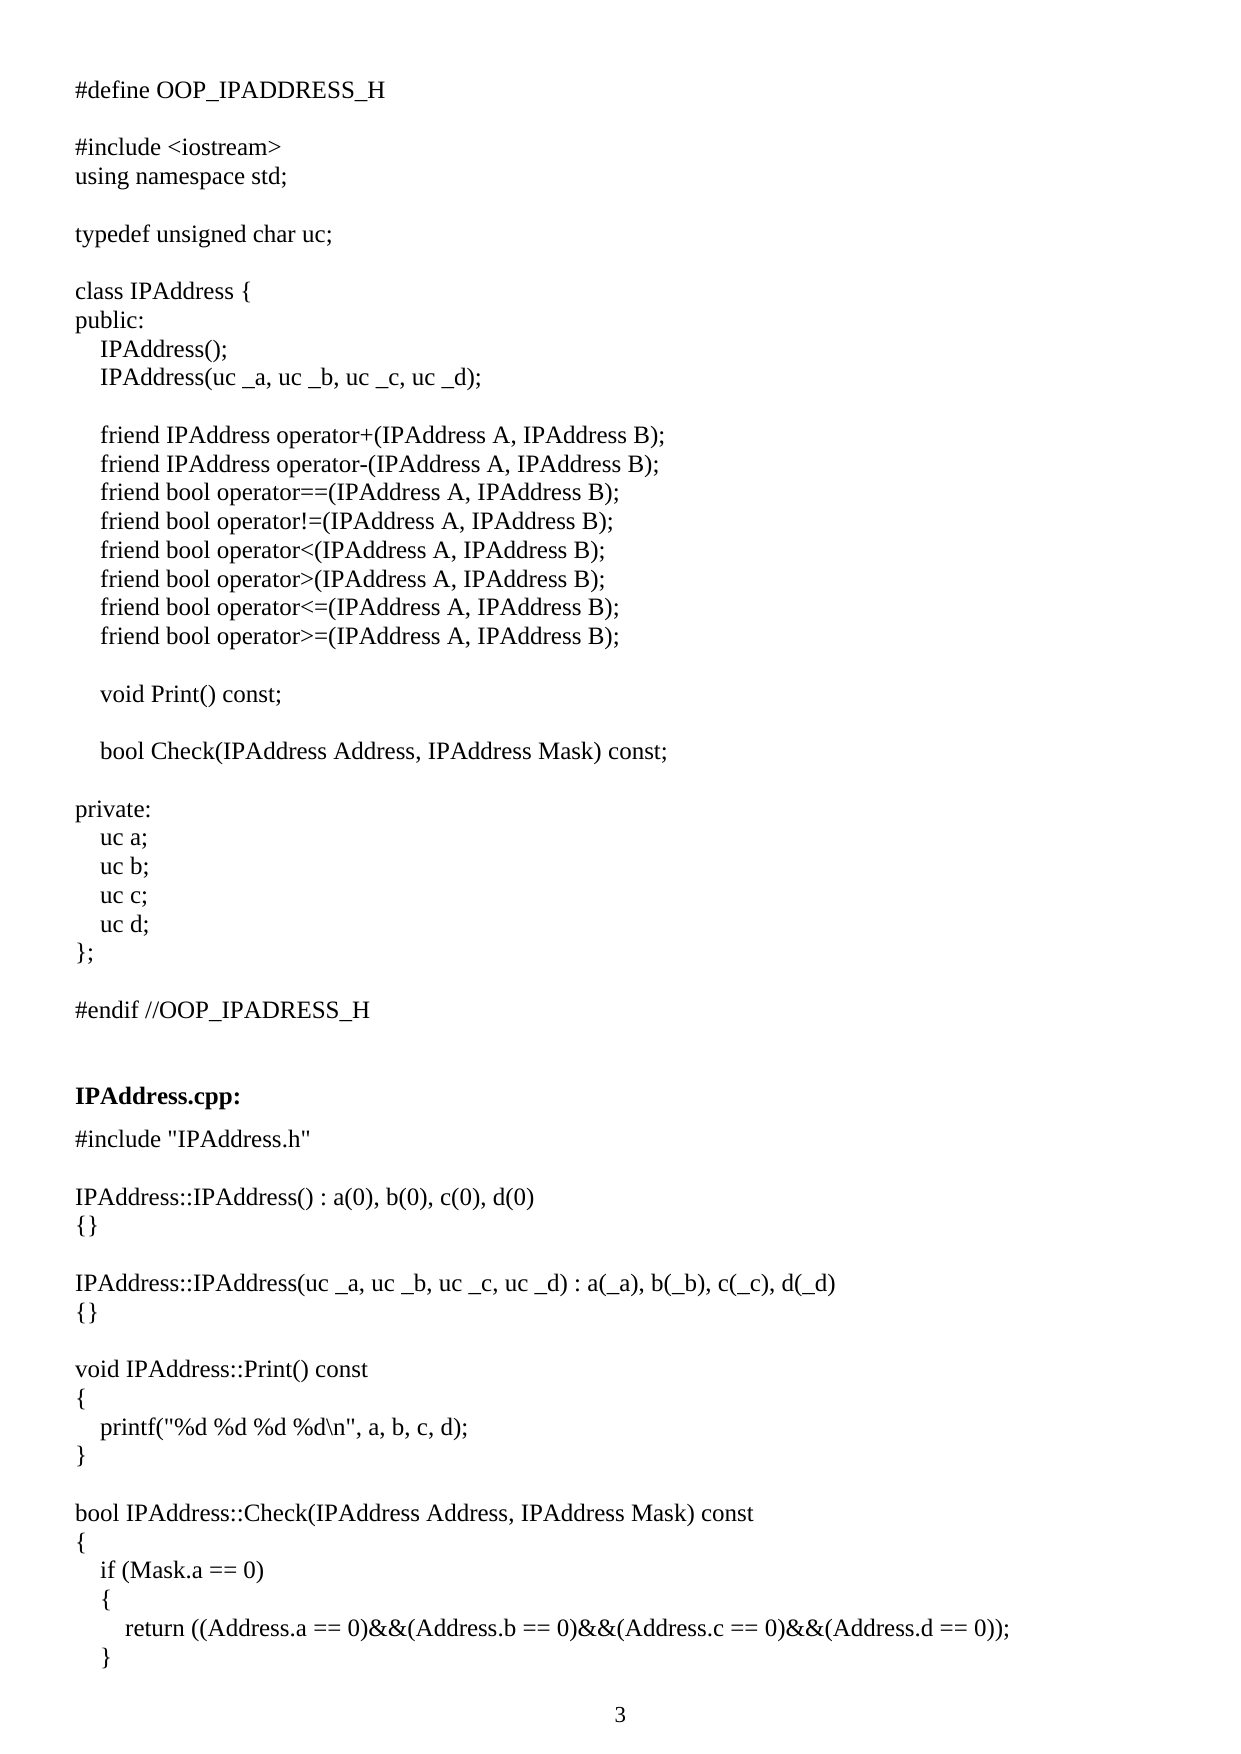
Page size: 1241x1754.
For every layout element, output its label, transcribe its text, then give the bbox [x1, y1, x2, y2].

list }; [75, 937, 1165, 966]
list } [75, 1441, 1165, 1469]
list #include <iostream> [75, 132, 1165, 161]
list void Print() const; [75, 679, 1165, 707]
list IPAddress.cpp: [75, 1081, 1165, 1110]
list friend bool operator<=(IPAddress A, IPAddress B); [75, 592, 1165, 621]
list friend bool operator!=(IPAddress A, IPAddress B); [75, 506, 1165, 535]
list IPAddress(uc _a, uc _b, uc _c, uc _d); [75, 362, 1165, 391]
list uc b; [75, 851, 1165, 880]
list { [75, 1584, 1165, 1613]
list uc a; [75, 822, 1165, 851]
list public: [75, 305, 1165, 334]
list using namespace std; [75, 161, 1165, 190]
list } [75, 1642, 1165, 1671]
list class IPAddress { [75, 276, 1165, 305]
list { [75, 1527, 1165, 1556]
list {} [75, 1297, 1165, 1326]
list IPAddress::IPAddress() : a(0), b(0), c(0), d(0) [75, 1182, 1165, 1211]
list uc d; [75, 909, 1165, 937]
list void IPAddress::Print() const [75, 1354, 1165, 1383]
list printf("%d %d %d %d\n", a, b, c, d); [75, 1412, 1165, 1441]
list friend IPAddress operator+(IPAddress A, IPAddress B); [75, 420, 1165, 449]
list friend IPAddress operator-(IPAddress A, IPAddress B); [75, 449, 1165, 477]
list IPAddress(); [75, 334, 1165, 362]
list IPAddress::IPAddress(uc _a, uc _b, uc _c, uc _d) : a(_a), b(_b), c(_c), d(_d) [75, 1268, 1165, 1297]
list if (Mask.a == 0) [75, 1556, 1165, 1584]
list #include "IPAddress.h" [75, 1124, 1165, 1153]
list return ((Address.a == 0)&&(Address.b == 0)&&(Address.c == 0)&&(Address.d == 0)); [75, 1613, 1165, 1642]
list bool Check(IPAddress Address, IPAddress Mask) const; [75, 736, 1165, 765]
list friend bool operator==(IPAddress A, IPAddress B); [75, 477, 1165, 506]
list bool IPAddress::Check(IPAddress Address, IPAddress Mask) const [75, 1498, 1165, 1527]
list friend bool operator>=(IPAddress A, IPAddress B); [75, 621, 1165, 650]
list #endif //OOP_IPADRESS_H [75, 995, 1165, 1024]
list {} [75, 1211, 1165, 1239]
list typedef unsigned char uc; [75, 219, 1165, 247]
list #define OOP_IPADDRESS_H [75, 75, 1165, 104]
list friend bool operator<(IPAddress A, IPAddress B); [75, 535, 1165, 564]
list private: [75, 794, 1165, 822]
list friend bool operator>(IPAddress A, IPAddress B); [75, 564, 1165, 592]
list { [75, 1383, 1165, 1412]
list uc c; [75, 880, 1165, 909]
